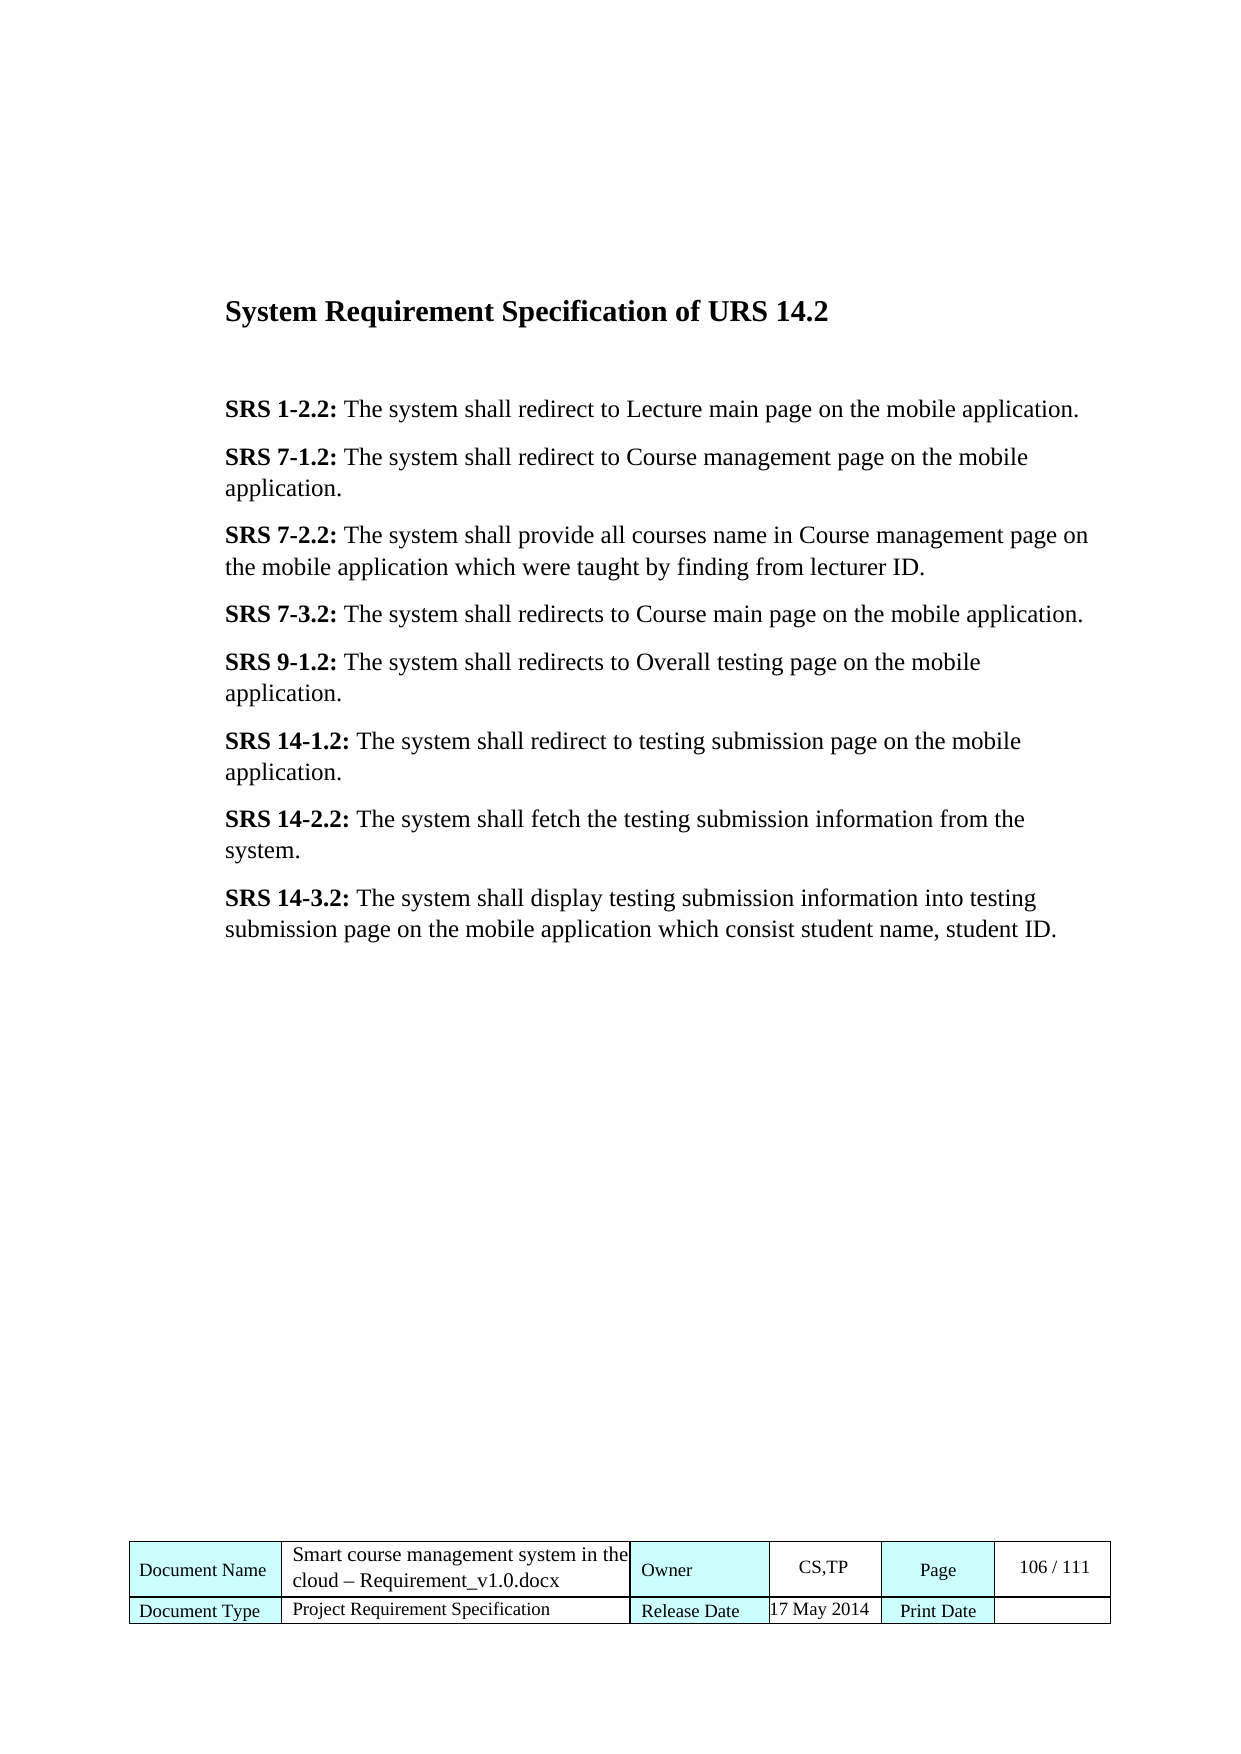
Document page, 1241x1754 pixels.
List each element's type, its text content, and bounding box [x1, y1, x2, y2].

text System Requirement Specification of URS 14.2 [150, 293, 1090, 328]
text SRS 9-1.2: The system shall redirects to Overall testing page on the mobile application. [225, 647, 1090, 707]
text SRS 1-2.2: The system shall redirect to Lecture main page on the mobile application. [225, 394, 1090, 423]
text SRS 14-2.2: The system shall fetch the testing submission information from the system. [225, 804, 1090, 864]
text SRS 14-1.2: The system shall redirect to testing submission page on the mobile application. [225, 726, 1090, 786]
text SRS 7-3.2: The system shall redirects to Course main page on the mobile application. [225, 599, 1090, 628]
text SRS 7-1.2: The system shall redirect to Course management page on the mobile application. [225, 442, 1090, 502]
text SRS 14-3.2: The system shall display testing submission information into testing submission page on the mobile application which consist student name, student ID. [225, 883, 1090, 943]
text SRS 7-2.2: The system shall provide all courses name in Course management page on the mobile application which were taught by finding from lecturer ID. [225, 521, 1090, 580]
